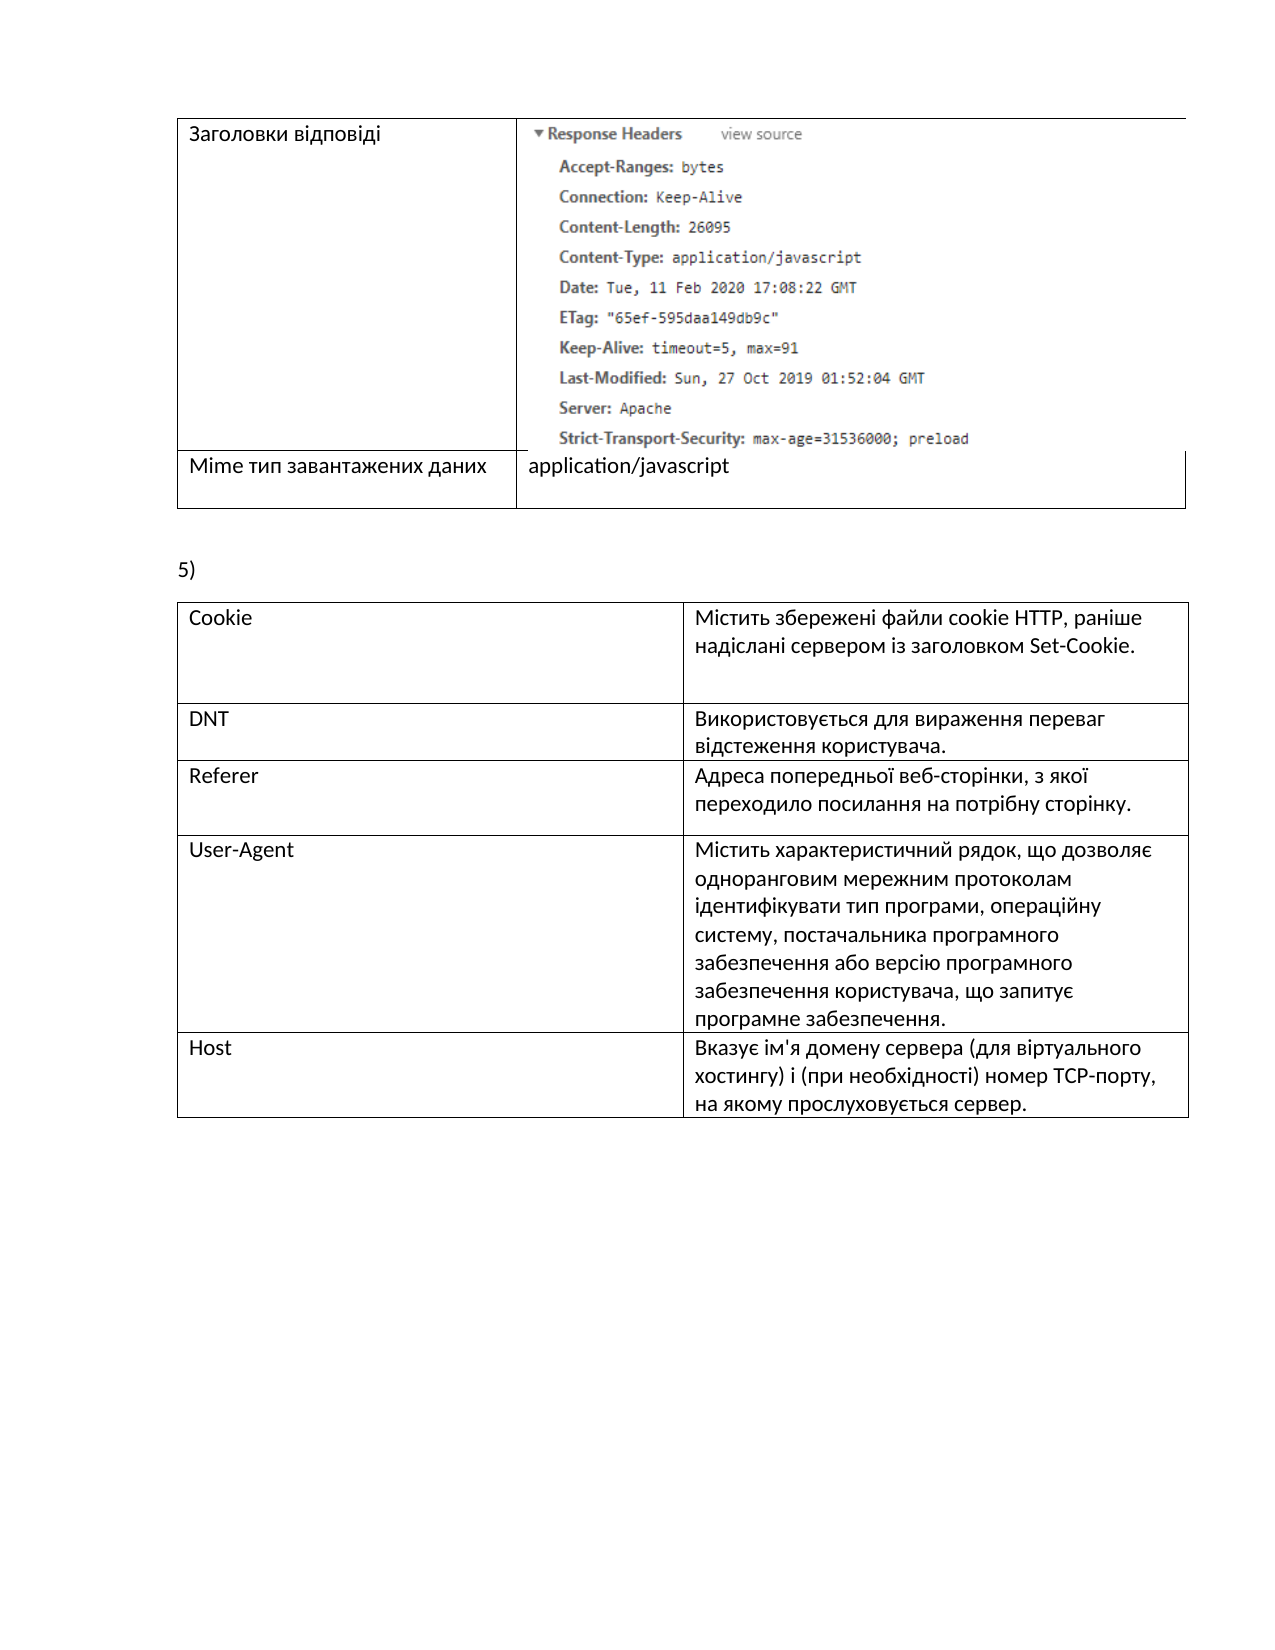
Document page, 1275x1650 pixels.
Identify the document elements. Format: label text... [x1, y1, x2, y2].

text 5) [177, 555, 1186, 583]
table_cell User-Agent [178, 836, 683, 1032]
table_header Містить збережені файли cookie HTTP, раніше надіслані сервером із заголовком Set-Cookie. [684, 603, 1188, 703]
table_cell Host [178, 1033, 683, 1117]
table_cell DNT [178, 704, 683, 760]
table_cell application/javascript [517, 451, 1185, 507]
table_header Cookie [178, 603, 683, 703]
table_cell Містить характеристичний рядок, що дозволяє одноранговим мережним протоколам ідентифікувати тип програми, операційну систему, постачальника програмного забезпечення або версію програмного забезпечення користувача, що запитує програмне забезпечення. [684, 836, 1188, 1032]
table_cell Заголовки відповіді [178, 119, 516, 450]
table_cell Адреса попередньої веб-сторінки, з якої переходило посилання на потрібну сторінку. [684, 761, 1188, 834]
table_cell Referer [178, 761, 683, 834]
table_cell Mime тип завантажених даних [178, 451, 516, 507]
table_cell Використовується для вираження переваг відстеження користувача. [684, 704, 1188, 760]
table_cell Вказує ім'я домену сервера (для віртуального хостингу) і (при необхідності) номер TCP-порту, на якому прослуховується сервер. [684, 1033, 1188, 1117]
table_cell [517, 119, 528, 450]
